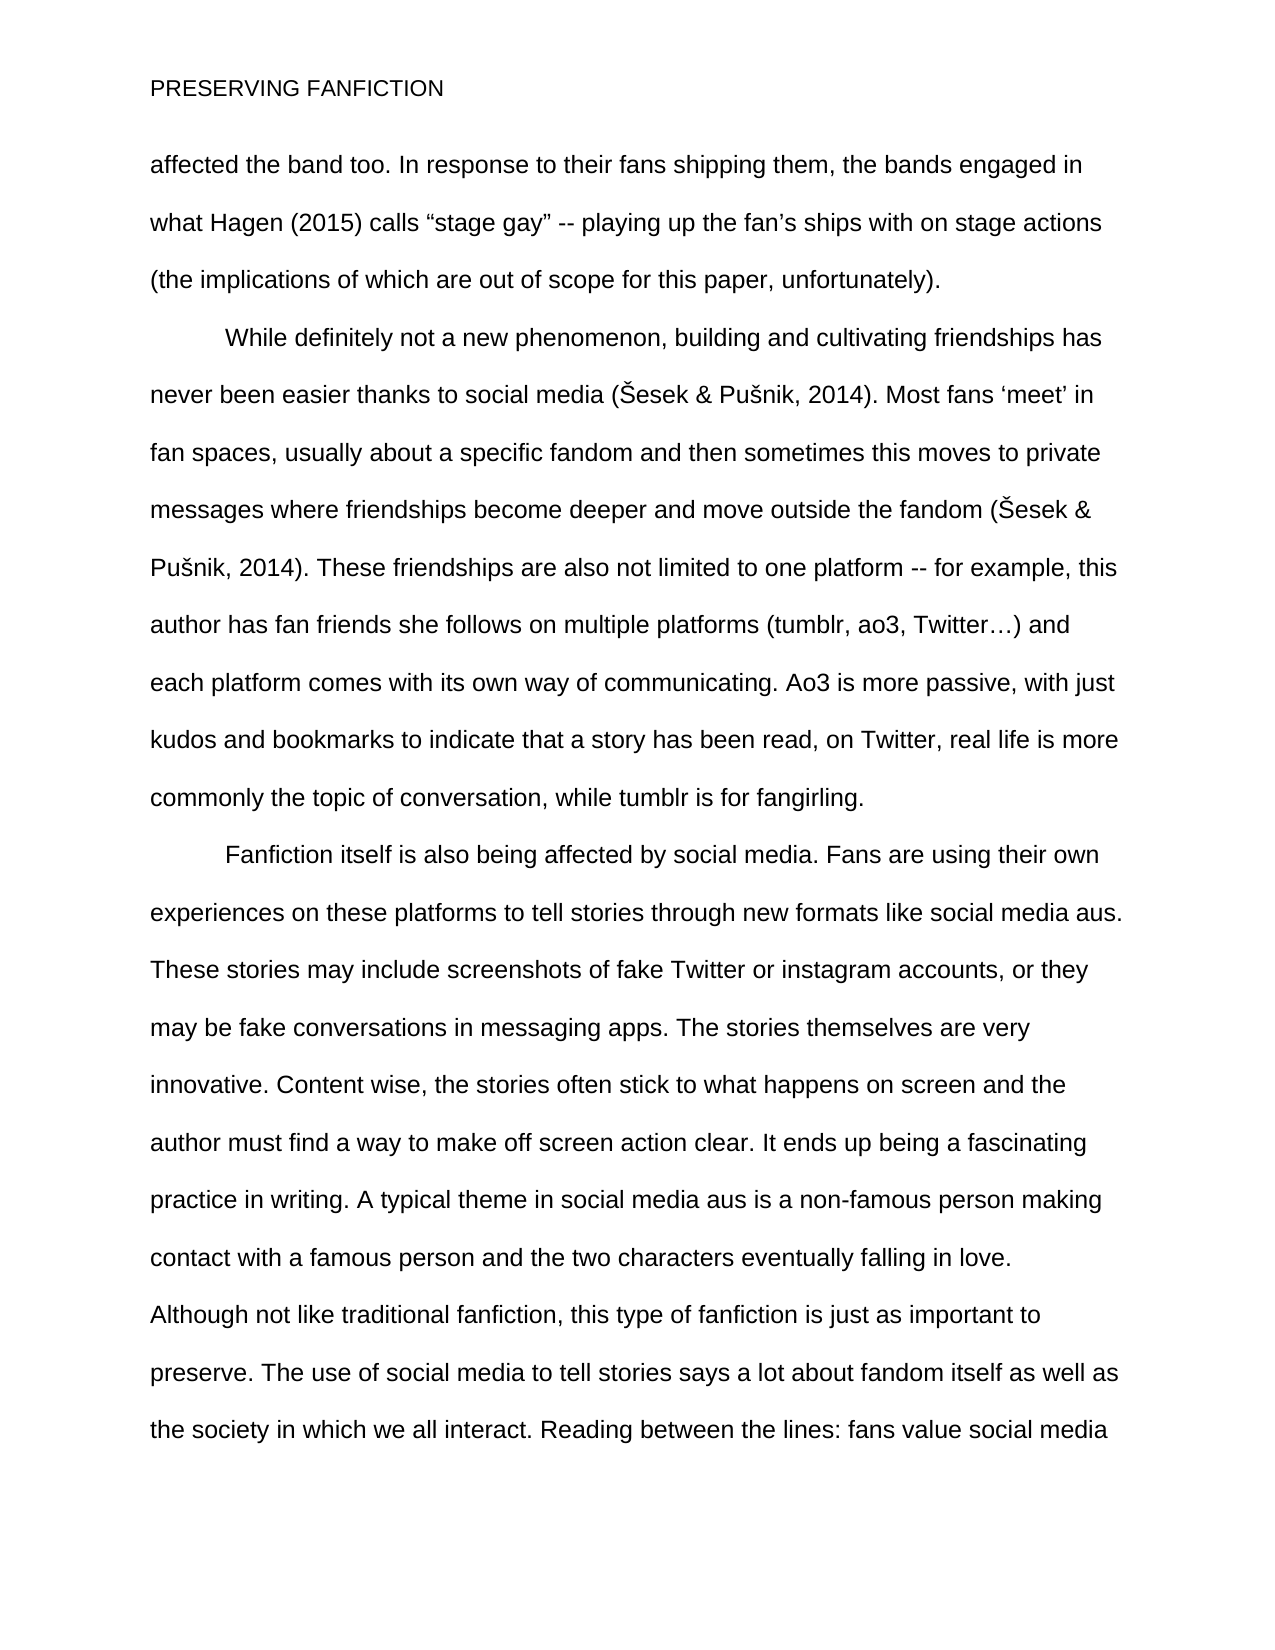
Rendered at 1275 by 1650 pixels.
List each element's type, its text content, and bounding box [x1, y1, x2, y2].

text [150, 150, 1125, 294]
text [150, 840, 1125, 1444]
text While definitely not a new phenomenon, building and cultivating friendships has never been easier thanks to social media (Šesek & Pušnik, 2014). Most fans ‘meet’ in fan spaces, usually about a specific fandom and then sometimes this moves to private messages where friendships become deeper and move outside the fandom (Šesek & Pušnik, 2014). These friendships are also not limited to one platform -- for example, this author has fan friends she follows on multiple platforms (tumblr, ao3, Twitter…) and each platform comes with its own way of communicating. Ao3 is more passive, with just kudos and bookmarks to indicate that a story has been read, on Twitter, real life is more commonly the topic of conversation, while tumblr is for fangirling. [150, 322, 1125, 811]
